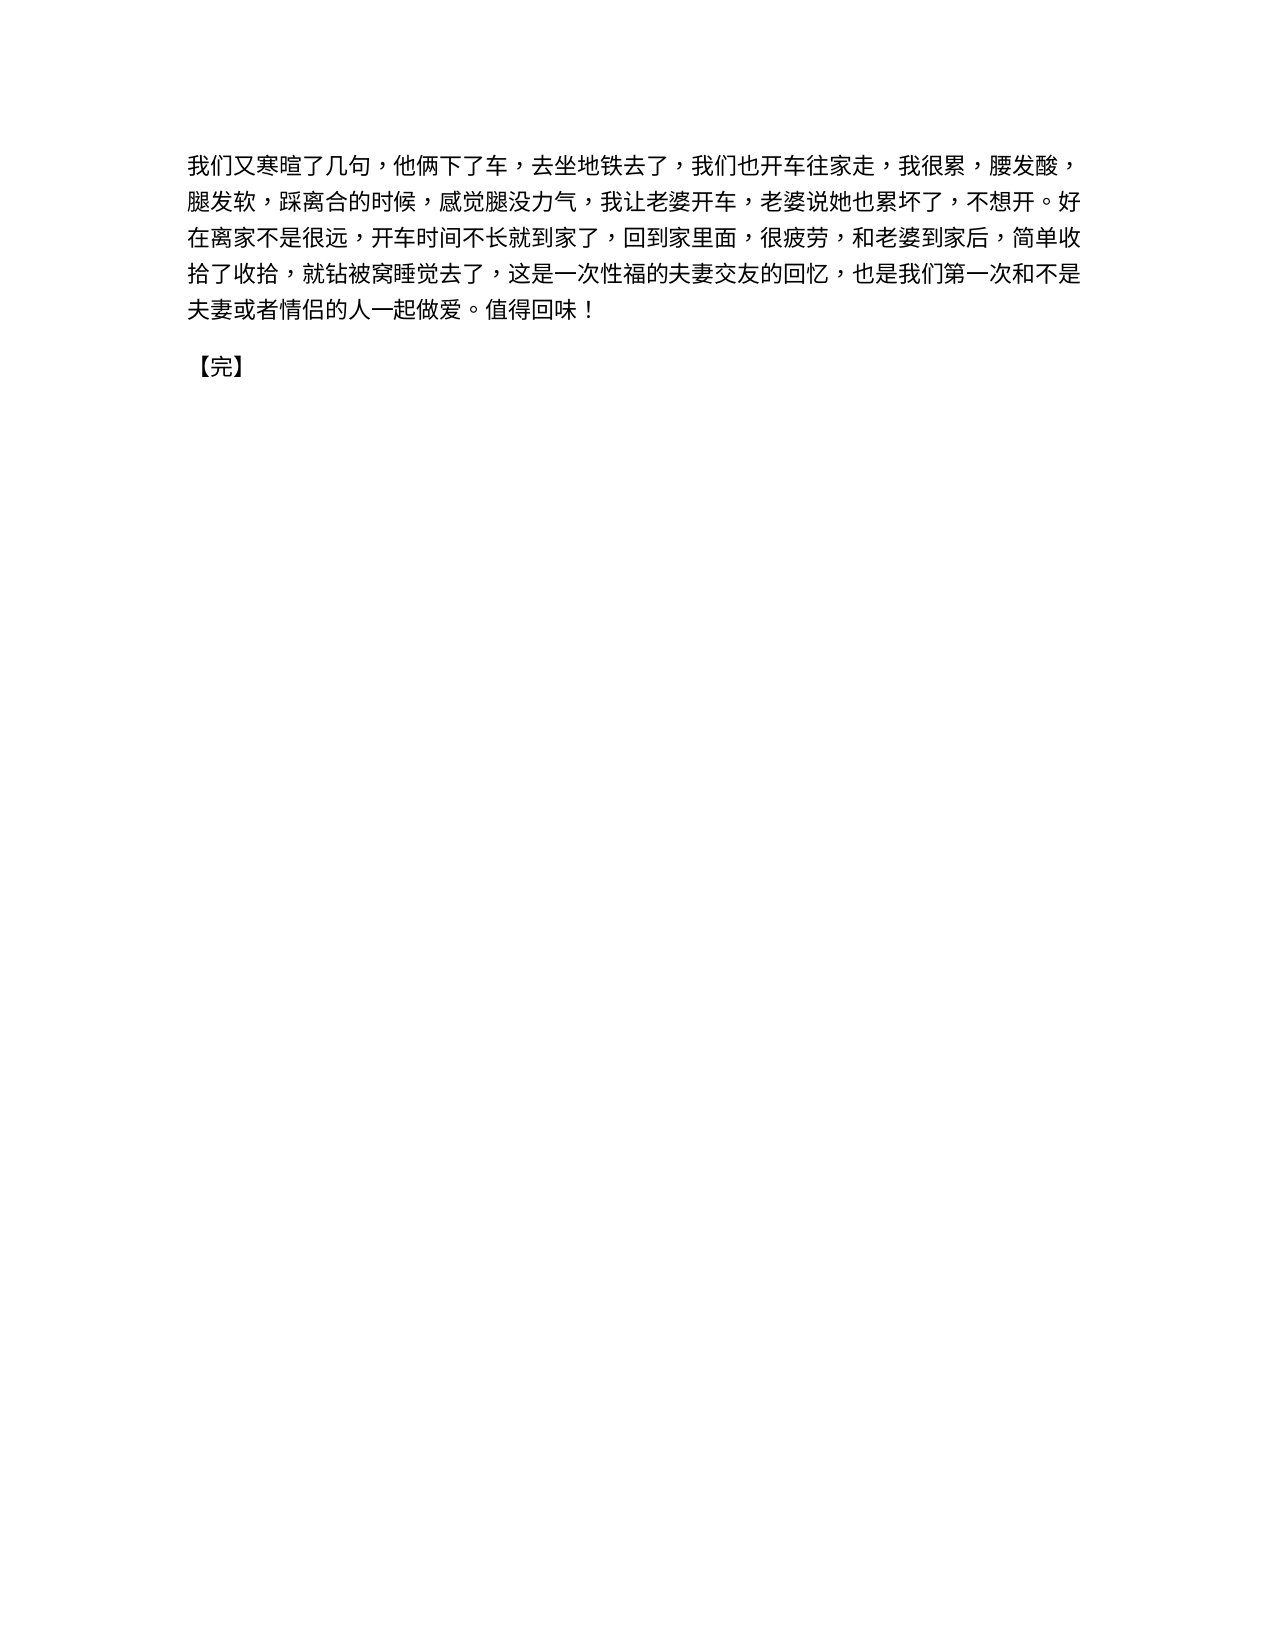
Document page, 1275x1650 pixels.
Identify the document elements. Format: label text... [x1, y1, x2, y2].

text 我们又寒暄了几句，他俩下了车，去坐地铁去了，我们也开车往家走，我很累，腰发酸，腿发软，踩离合的时候，感觉腿没力气，我让老婆开车，老婆说她也累坏了，不想开。好在离家不是很远，开车时间不长就到家了，回到家里面，很疲劳，和老婆到家后，简单收拾了收拾，就钻被窝睡觉去了，这是一次性福的夫妻交友的回忆，也是我们第一次和不是夫妻或者情侣的人一起做爱。值得回味！ [187, 150, 1087, 325]
text 【完】 [187, 351, 1087, 382]
